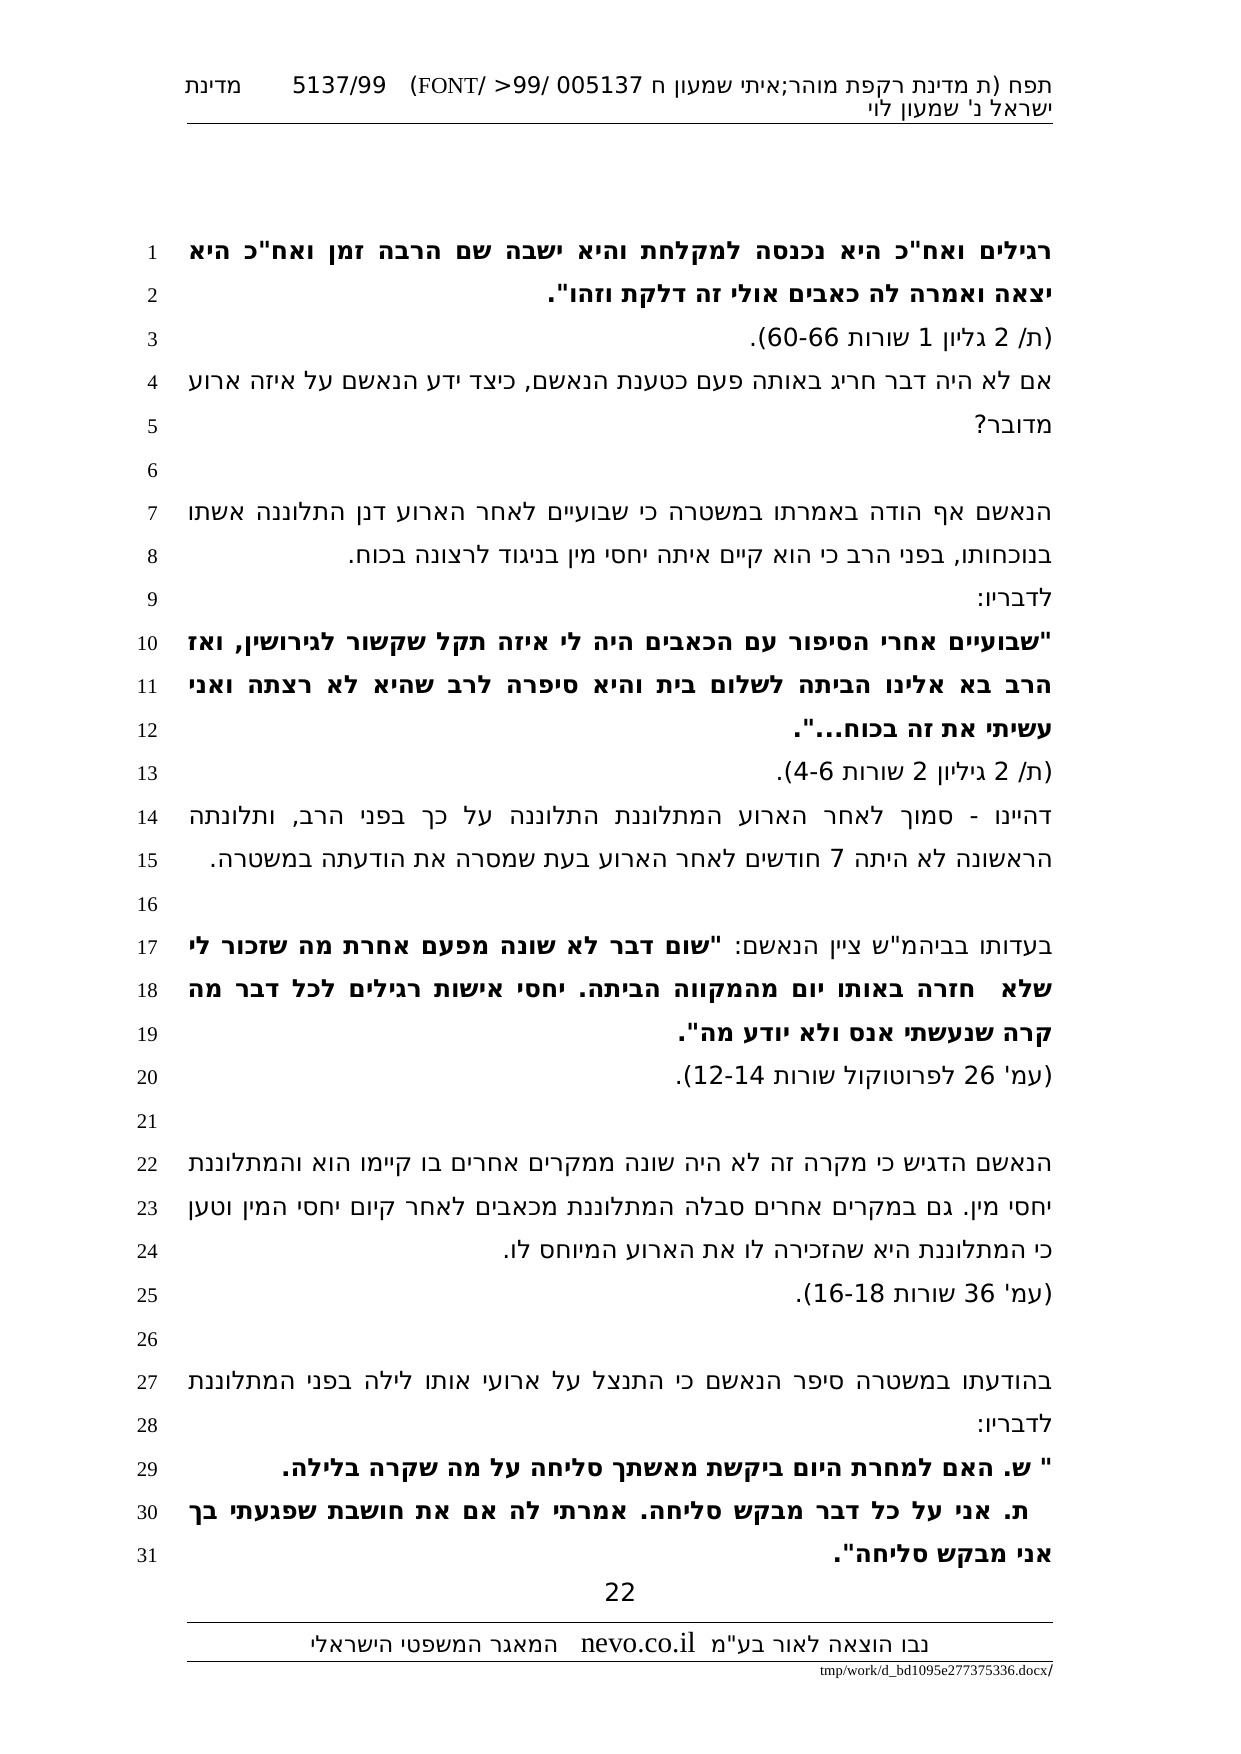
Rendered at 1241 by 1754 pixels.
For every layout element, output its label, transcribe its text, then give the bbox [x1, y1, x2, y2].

text בעדותו בביהמ"ש ציין הנאשם: "שום דבר לא שונה מפעם אחרת מה שזכור לי שלא חזרה באותו יום מהמקווה הביתה. יחסי אישות רגילים לכל דבר מה קרה שנעשתי אנס ולא יודע מה". [187, 931, 1053, 1047]
text (ת/ 2 גליון 1 שורות 60-66). [187, 323, 1053, 352]
text דהיינו - סמוך לאחר הארוע המתלוננת התלוננה על כך בפני הרב, ותלונתה הראשונה לא היתה 7 חודשים לאחר הארוע בעת שמסרה את הודעתה במשטרה. [187, 801, 1053, 873]
text (ת/ 2 גיליון 2 שורות 4-6). [187, 758, 1053, 787]
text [187, 236, 1053, 309]
text הנאשם הדגיש כי מקרה זה לא היה שונה ממקרים אחרים בו קיימו הוא והמתלוננת יחסי מין. גם במקרים אחרים סבלה המתלוננת מכאבים לאחר קיום יחסי המין וטען כי המתלוננת היא שהזכירה לו את הארוע המיוחס לו. [187, 1149, 1053, 1264]
text (עמ' 26 לפרוטוקול שורות 12-14). [187, 1062, 1053, 1091]
text אם לא היה דבר חריג באותה פעם כטענת הנאשם, כיצד ידע הנאשם על איזה ארוע מדובר? [187, 367, 1053, 439]
text בהודעתו במשטרה סיפר הנאשם כי התנצל על ארועי אותו לילה בפני המתלוננת לדבריו: [187, 1366, 1053, 1438]
text (עמ' 36 שורות 16-18). [187, 1279, 1053, 1308]
text "שבועיים אחרי הסיפור עם הכאבים היה לי איזה תקל שקשור לגירושין, ואז הרב בא אלינו הביתה לשלום בית והיא סיפרה לרב שהיא לא רצתה ואני עשיתי את זה בכוח...". [187, 627, 1053, 743]
text ת. אני על כל דבר מבקש סליחה. אמרתי לה אם את חושבת שפגעתי בך אני מבקש סליחה". [187, 1496, 1053, 1569]
text לדבריו: [187, 584, 1053, 613]
text " ש. האם למחרת היום ביקשת מאשתך סליחה על מה שקרה בלילה. [187, 1453, 1053, 1482]
text הנאשם אף הודה באמרתו במשטרה כי שבועיים לאחר הארוע דנן התלוננה אשתו בנוכחותו, בפני הרב כי הוא קיים איתה יחסי מין בניגוד לרצונה בכוח. [187, 497, 1053, 569]
